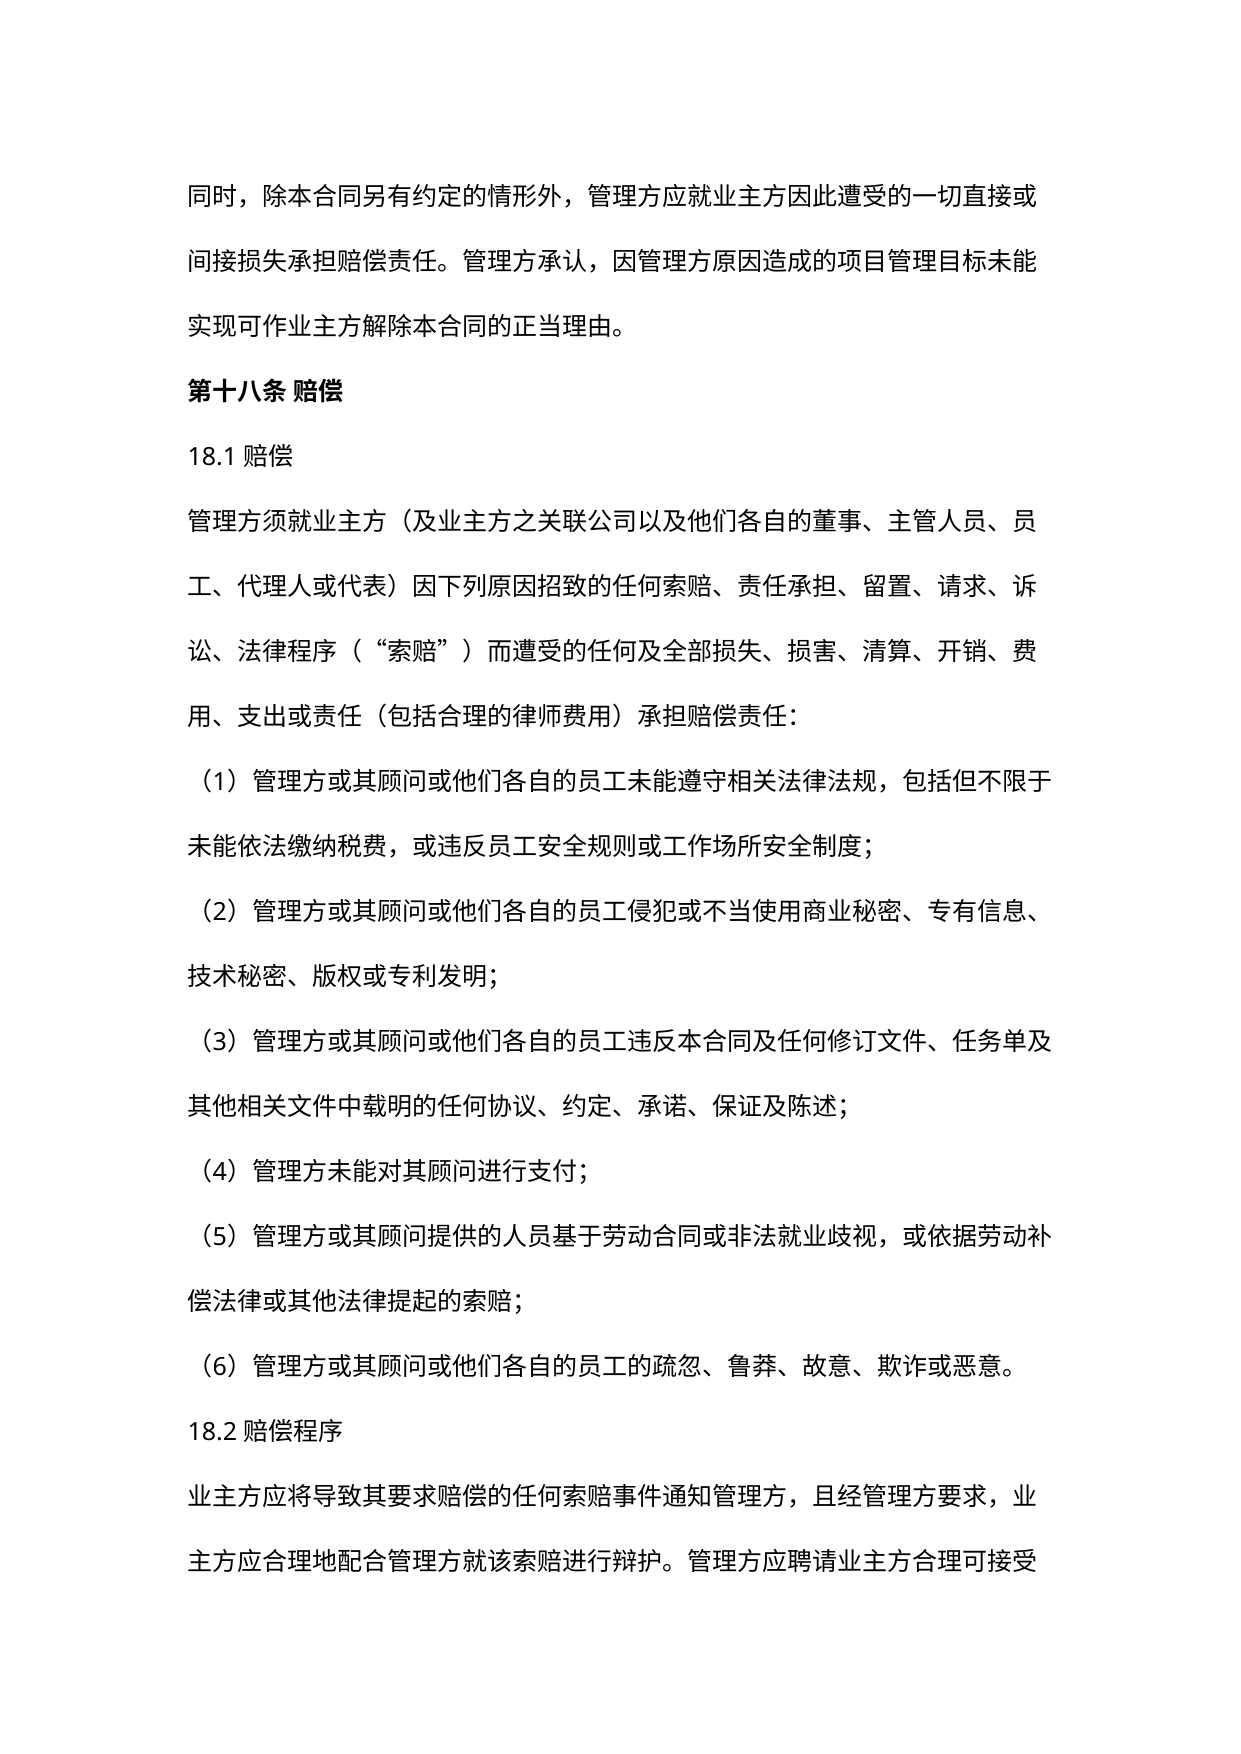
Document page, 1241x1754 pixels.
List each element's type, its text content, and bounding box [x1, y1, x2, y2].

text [187, 162, 1053, 357]
subtitle 第十八条 赔偿 [187, 357, 1053, 422]
text （6）管理方或其顾问或他们各自的员工的疏忽、鲁莽、故意、欺诈或恶意。 [187, 1332, 1053, 1397]
text 管理方须就业主方（及业主方之关联公司以及他们各自的董事、主管人员、员工、代理人或代表）因下列原因招致的任何索赔、责任承担、留置、请求、诉讼、法律程序（“索赔”）而遭受的任何及全部损失、损害、清算、开销、费用、支出或责任（包括合理的律师费用）承担赔偿责任： [187, 487, 1053, 747]
text （4）管理方未能对其顾问进行支付； [187, 1137, 1053, 1202]
text （5）管理方或其顾问提供的人员基于劳动合同或非法就业歧视，或依据劳动补偿法律或其他法律提起的索赔； [187, 1202, 1053, 1332]
text （3）管理方或其顾问或他们各自的员工违反本合同及任何修订文件、任务单及其他相关文件中载明的任何协议、约定、承诺、保证及陈述； [187, 1007, 1053, 1137]
text 18.1 赔偿 [187, 422, 1053, 487]
text （1）管理方或其顾问或他们各自的员工未能遵守相关法律法规，包括但不限于未能依法缴纳税费，或违反员工安全规则或工作场所安全制度； [187, 747, 1053, 877]
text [187, 1462, 1053, 1592]
text 18.2 赔偿程序 [187, 1397, 1053, 1462]
text （2）管理方或其顾问或他们各自的员工侵犯或不当使用商业秘密、专有信息、技术秘密、版权或专利发明； [187, 877, 1053, 1007]
